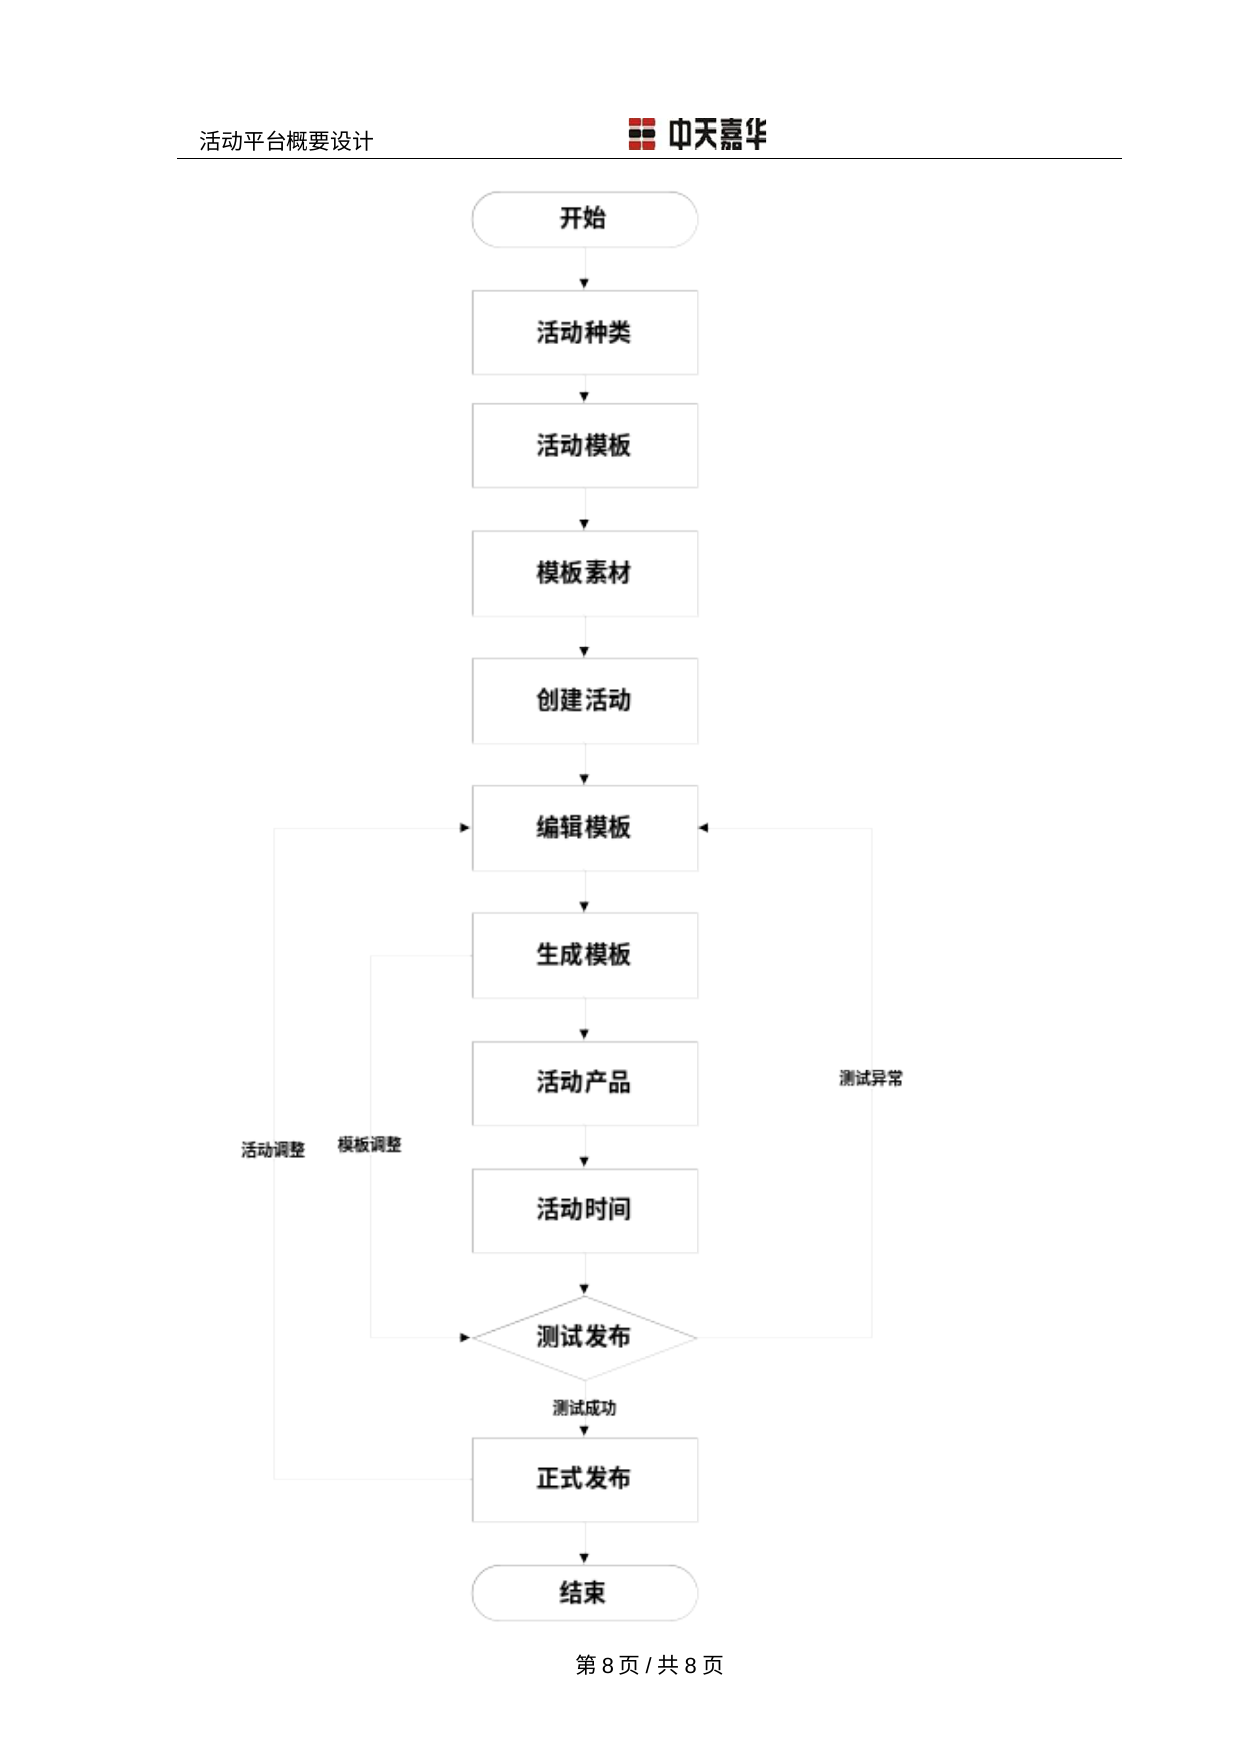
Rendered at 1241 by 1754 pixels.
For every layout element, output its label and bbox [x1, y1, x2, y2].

picture [628, 118, 767, 150]
